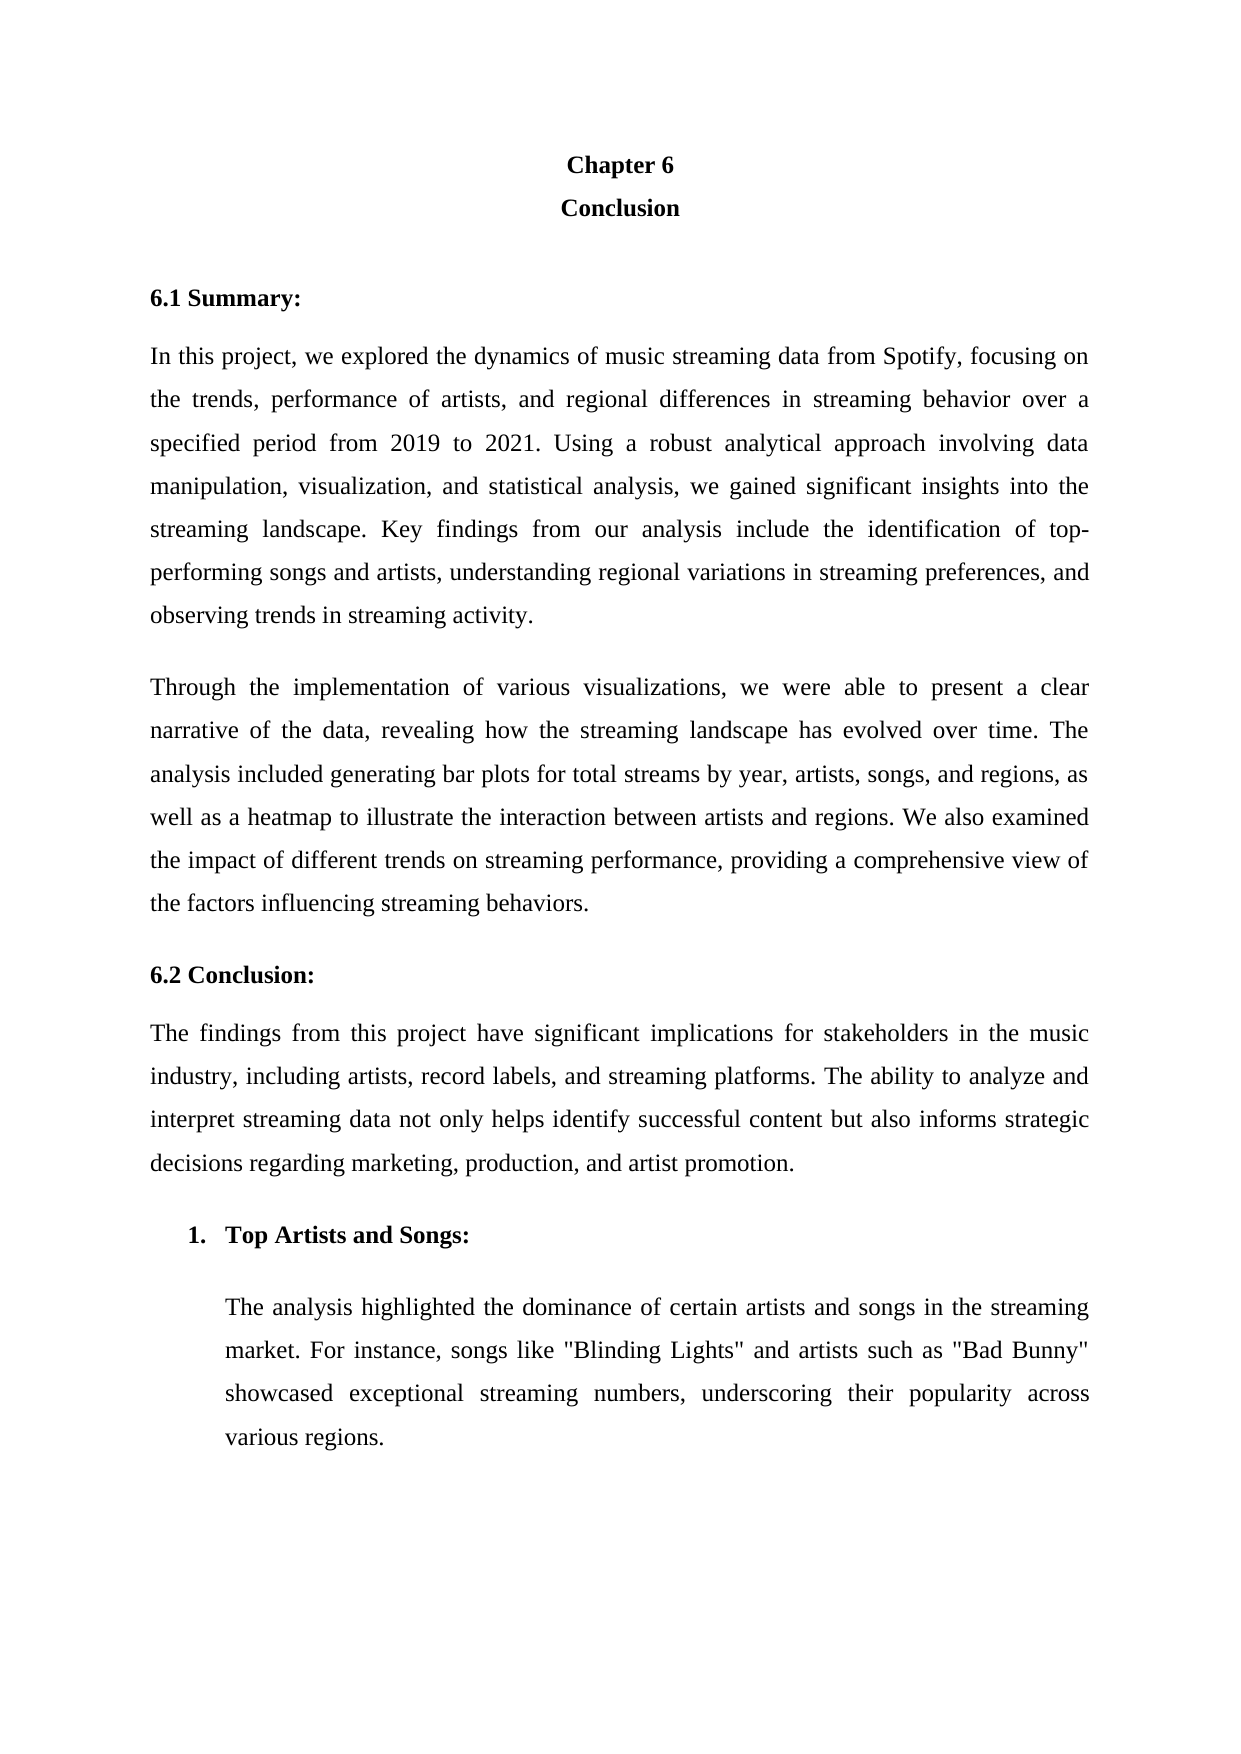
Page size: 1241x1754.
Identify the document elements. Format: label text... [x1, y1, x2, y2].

text The findings from this project have significant implications for stakeholders in the music industry, including artists, record labels, and streaming platforms. The ability to analyze and interpret streaming data not only helps identify successful content but also informs strategic decisions regarding marketing, production, and artist promotion. [150, 1018, 1090, 1176]
text Conclusion [150, 193, 1090, 222]
text 6.2 Conclusion: [150, 960, 1090, 989]
text The analysis highlighted the dominance of certain artists and songs in the streaming market. For instance, songs like "Blinding Lights" and artists such as "Bad Bunny" showcased exceptional streaming numbers, underscoring their popularity across various regions. [225, 1292, 1090, 1450]
text In this project, we explored the dynamics of music streaming data from Spotify, focusing on the trends, performance of artists, and regional differences in streaming behavior over a specified period from 2019 to 2021. Using a robust analytical approach involving data manipulation, visualization, and statistical analysis, we gained significant insights into the streaming landscape. Key findings from our analysis include the identification of top-performing songs and artists, understanding regional variations in streaming preferences, and observing trends in streaming activity. [150, 341, 1090, 629]
text Through the implementation of various visualizations, we were able to present a clear narrative of the data, revealing how the streaming landscape has evolved over time. The analysis included generating bar plots for total streams by year, artists, songs, and regions, as well as a heatmap to illustrate the interaction between artists and regions. We also examined the impact of different trends on streaming performance, providing a comprehensive view of the factors influencing streaming behaviors. [150, 672, 1090, 917]
subtitle 6.1 Summary: [150, 283, 1090, 312]
text Chapter 6 [150, 150, 1090, 179]
list Top Artists and Songs: [187, 1220, 1090, 1249]
